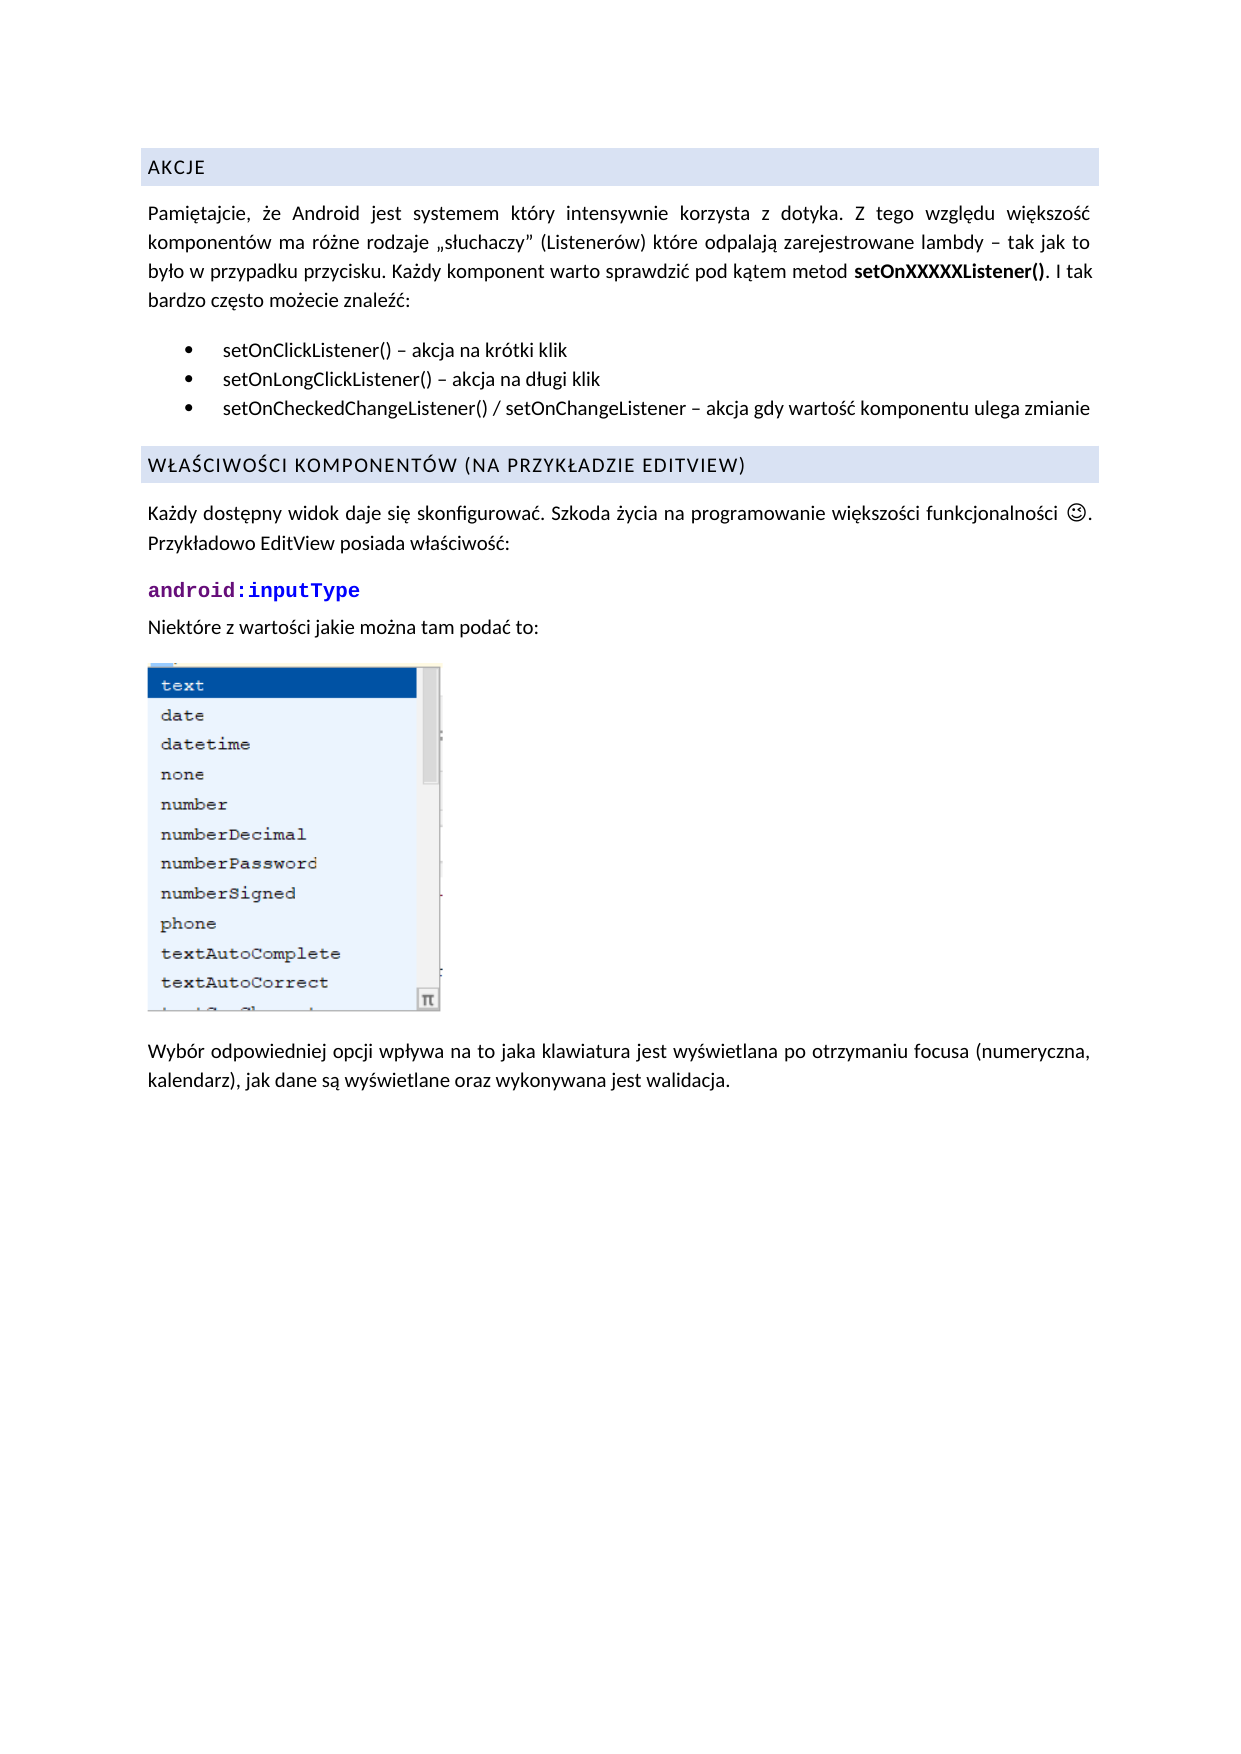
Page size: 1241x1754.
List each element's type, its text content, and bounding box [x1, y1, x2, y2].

text Niektóre z wartości jakie można tam podać to: [148, 614, 1093, 639]
text Pamiętajcie, że Android jest systemem który intensywnie korzysta z dotyka. Z tego względu większość komponentów ma różne rodzaje „słuchaczy” (Listenerów) które odpalają zarejestrowane lambdy – tak jak to było w przypadku przycisku. Każdy komponent warto sprawdzić pod kątem metod setOnXXXXXListener(). I tak bardzo często możecie znaleźć: [148, 200, 1093, 313]
list setOnLongClickListener() – akcja na długi klik [185, 366, 1093, 392]
picture [147, 663, 443, 1014]
subtitle Akcje [148, 154, 1093, 179]
list setOnClickListener() – akcja na krótki klik [185, 337, 1093, 363]
list setOnCheckedChangeListener() / setOnChangeListener – akcja gdy wartość komponentu ulega zmianie [185, 396, 1093, 421]
text Każdy dostępny widok daje się skonfigurować. Szkoda życia na programowanie większości funkcjonalności . Przykładowo EditView posiada właściwość: [148, 498, 1093, 555]
text android:inputType [148, 580, 1093, 603]
text Wybór odpowiedniej opcji wpływa na to jaka klawiatura jest wyświetlana po otrzymaniu focusa (numeryczna, kalendarz), jak dane są wyświetlane oraz wykonywana jest walidacja. [148, 1038, 1093, 1093]
subtitle Właściwości komponentów (na przykładzie EditView) [148, 452, 1093, 477]
